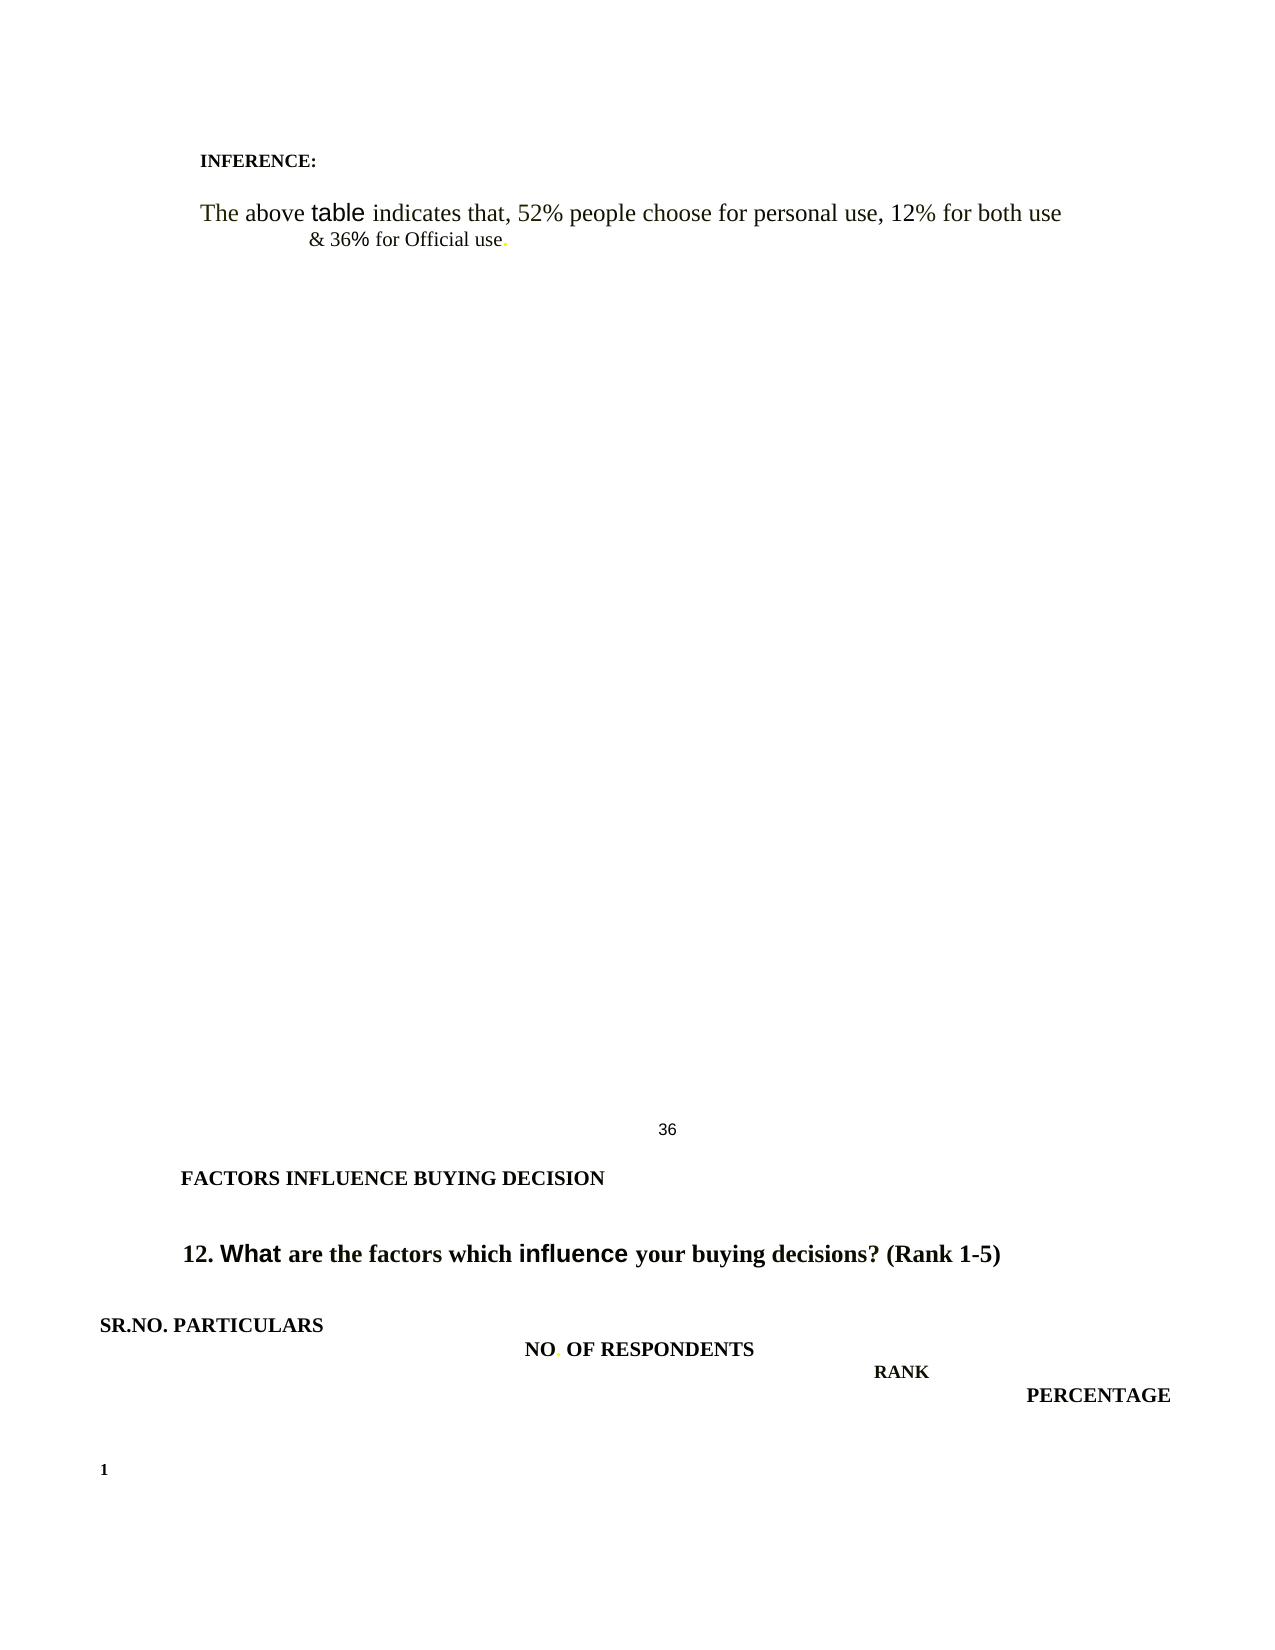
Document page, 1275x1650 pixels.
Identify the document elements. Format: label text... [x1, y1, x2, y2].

text INFERENCE: [200, 150, 402, 172]
text SR.NO. PARTICULARS [99, 1313, 449, 1337]
text The above table indicates that, 52% people choose for personal use, 12% for both use [200, 198, 1163, 226]
text PERCENTAGE [1026, 1383, 1253, 1407]
text RANK [874, 1361, 991, 1383]
text FACTORS INFLUENCE BUYING DECISION [181, 1166, 777, 1190]
text 12. What are the factors which influence your buying decisions? (Rank 1-5) [182, 1239, 1093, 1268]
text 36 [658, 1120, 719, 1139]
text 1 [100, 1460, 147, 1479]
text & 36% for Official use. [308, 226, 1058, 251]
text NO. OF RESPONDENTS [524, 1337, 865, 1361]
